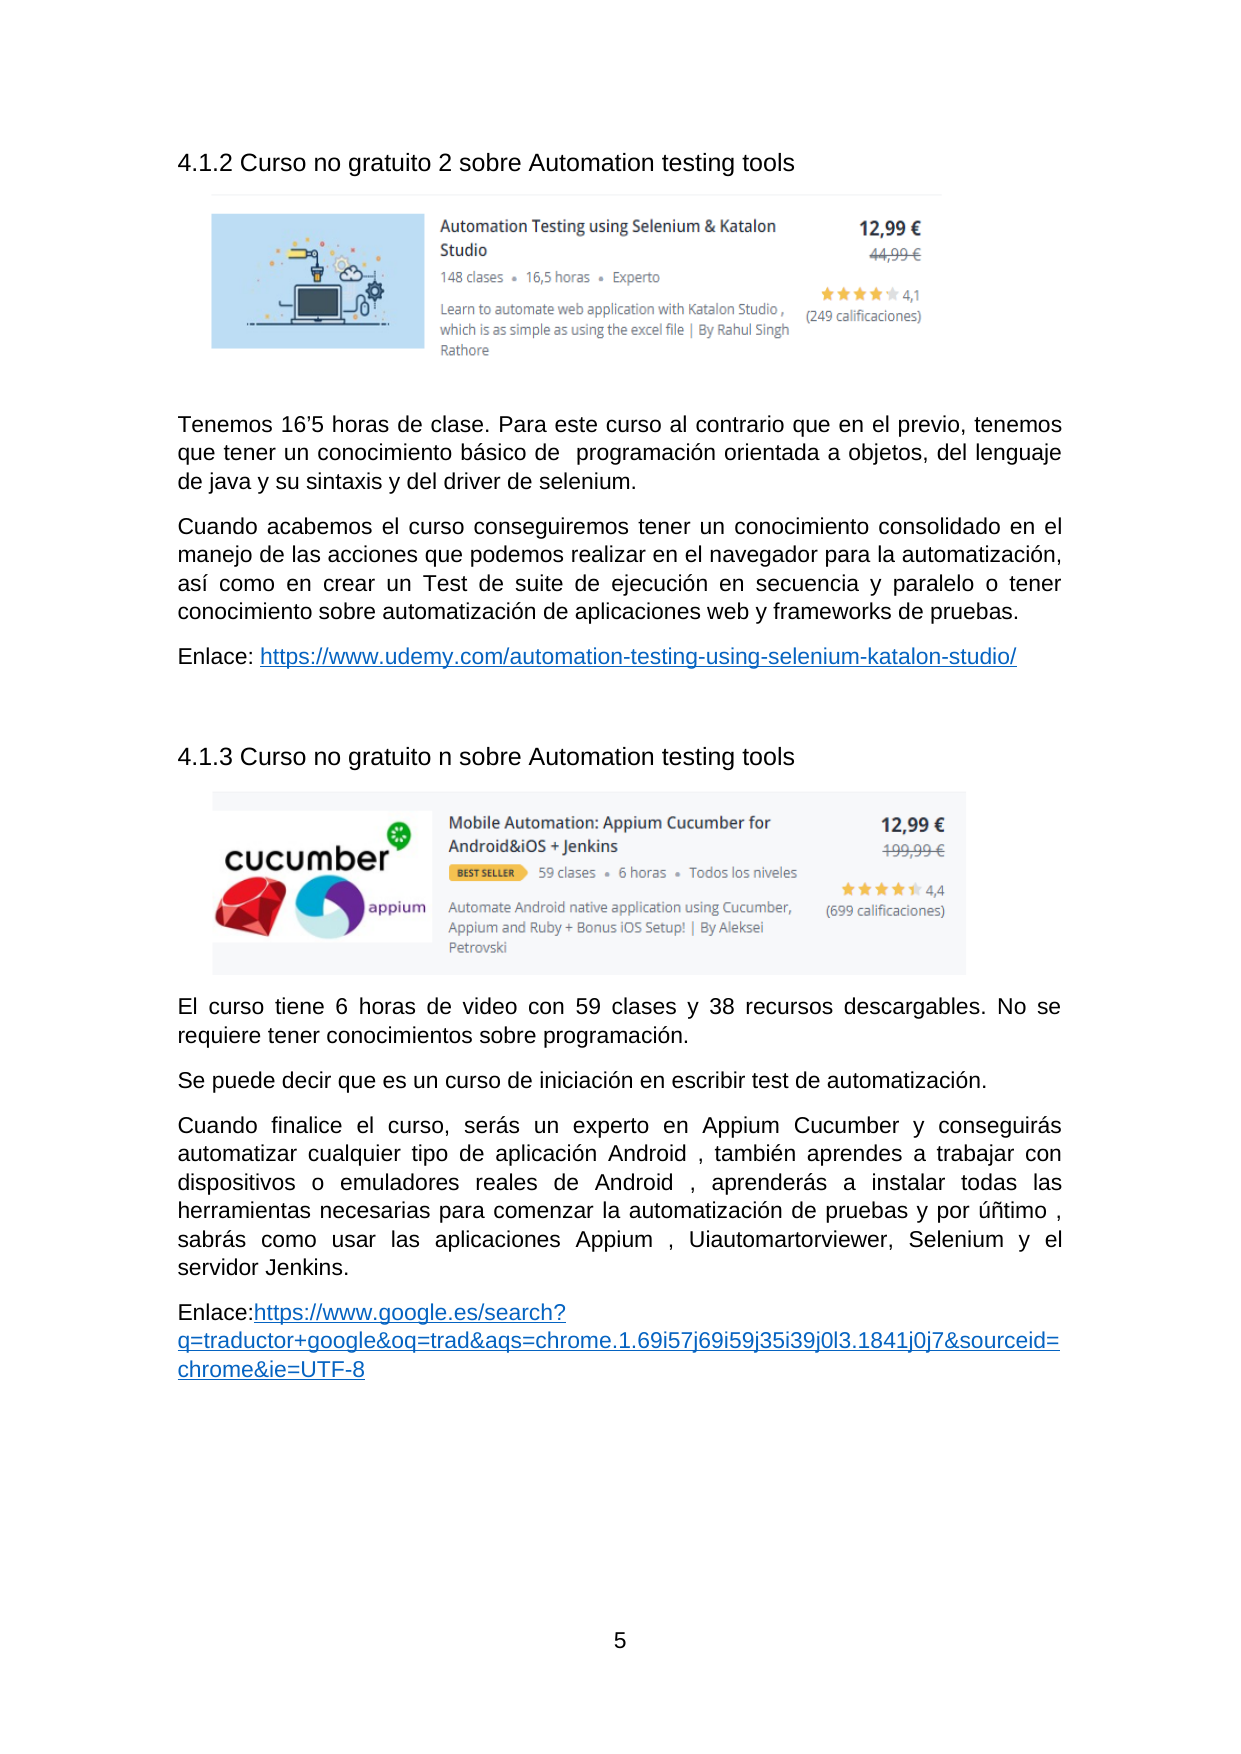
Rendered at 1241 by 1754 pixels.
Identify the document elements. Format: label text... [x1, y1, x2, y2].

text El curso tiene 6 horas de video con 59 clases y 38 recursos descargables. No se requiere tener conocimientos sobre programación. [177, 993, 1063, 1048]
text Tenemos 16’5 horas de clase. Para este curso al contrario que en el previo, tenemos que tener un conocimiento básico de programación orientada a objetos, del lenguaje de java y su sintaxis y del driver de selenium. [177, 411, 1063, 494]
subtitle 4.1.2 Curso no gratuito 2 sobre Automation testing tools [177, 148, 1063, 176]
text Cuando acabemos el curso conseguiremos tener un conocimiento consolidado en el manejo de las acciones que podemos realizar en el navegador para la automatización, así como en crear un Test de suite de ejecución en secuencia y paralelo o tener conocimiento sobre automatización de aplicaciones web y frameworks de pruebas. [177, 513, 1063, 624]
text Se puede decir que es un curso de iniciación en escribir test de automatización. [177, 1067, 1063, 1093]
picture [177, 191, 964, 392]
text Enlace:https://www.google.es/search?q=traductor+google&oq=trad&aqs=chrome.1.69i57j69i59j35i39j0l3.1841j0j7&sourceid=chrome&ie=UTF-8 [177, 1299, 1063, 1382]
subtitle 4.1.3 Curso no gratuito n sobre Automation testing tools [177, 742, 1063, 770]
text Enlace: https://www.udemy.com/automation-testing-using-selenium-katalon-studio/ [177, 643, 1063, 669]
text Cuando finalice el curso, serás un experto en Appium Cucumber y conseguirás automatizar cualquier tipo de aplicación Android , también aprendes a trabajar con dispositivos o emuladores reales de Android , aprenderás a instalar todas las herramientas necesarias para comenzar la automatización de pruebas y por úñtimo , sabrás como usar las aplicaciones Appium , Uiautomartorviewer, Selenium y el servidor Jenkins. [177, 1112, 1063, 1280]
picture [177, 785, 1010, 975]
